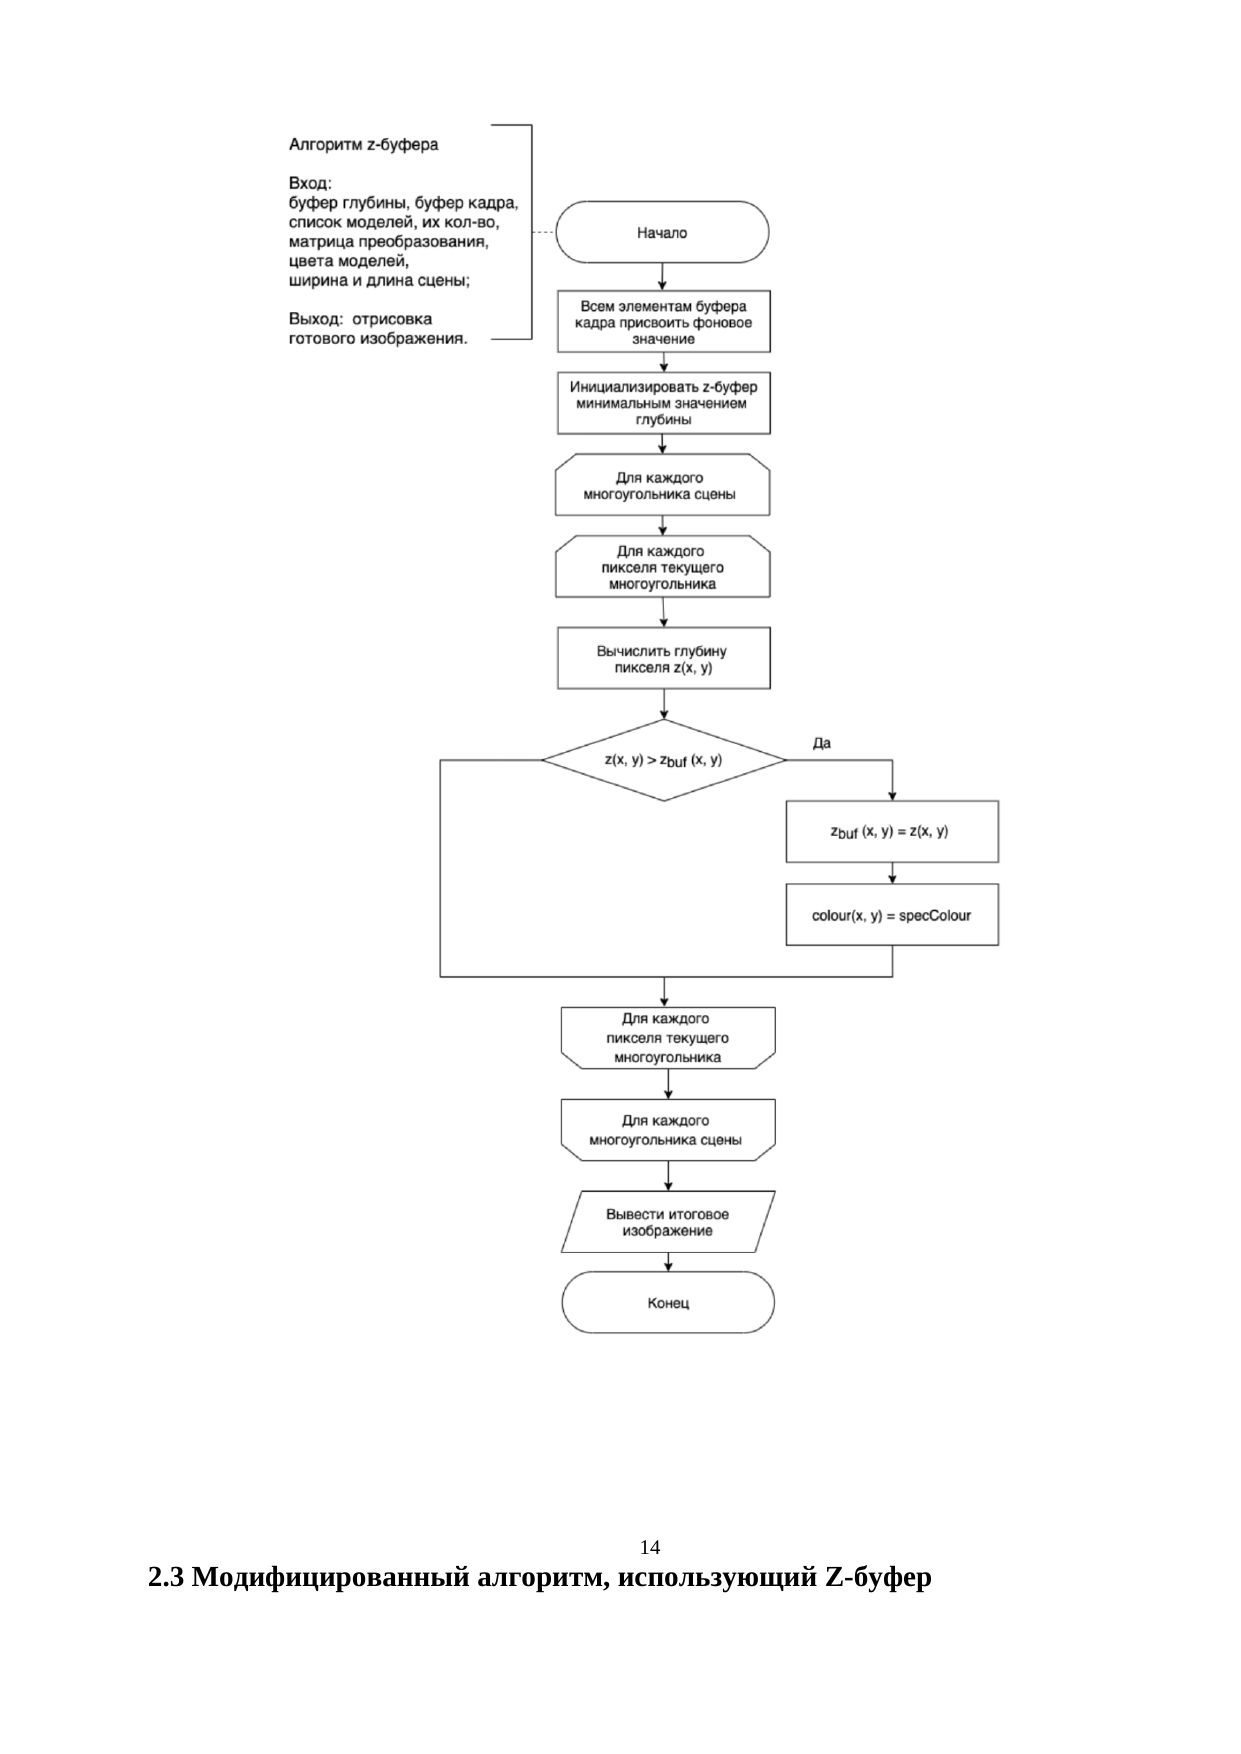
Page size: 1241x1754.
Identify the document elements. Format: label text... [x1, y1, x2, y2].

text 2.3 Модифицированный алгоритм, использующий Z-буфер [148, 1559, 1152, 1592]
text 14 [148, 1535, 1152, 1559]
picture [267, 118, 1032, 1344]
